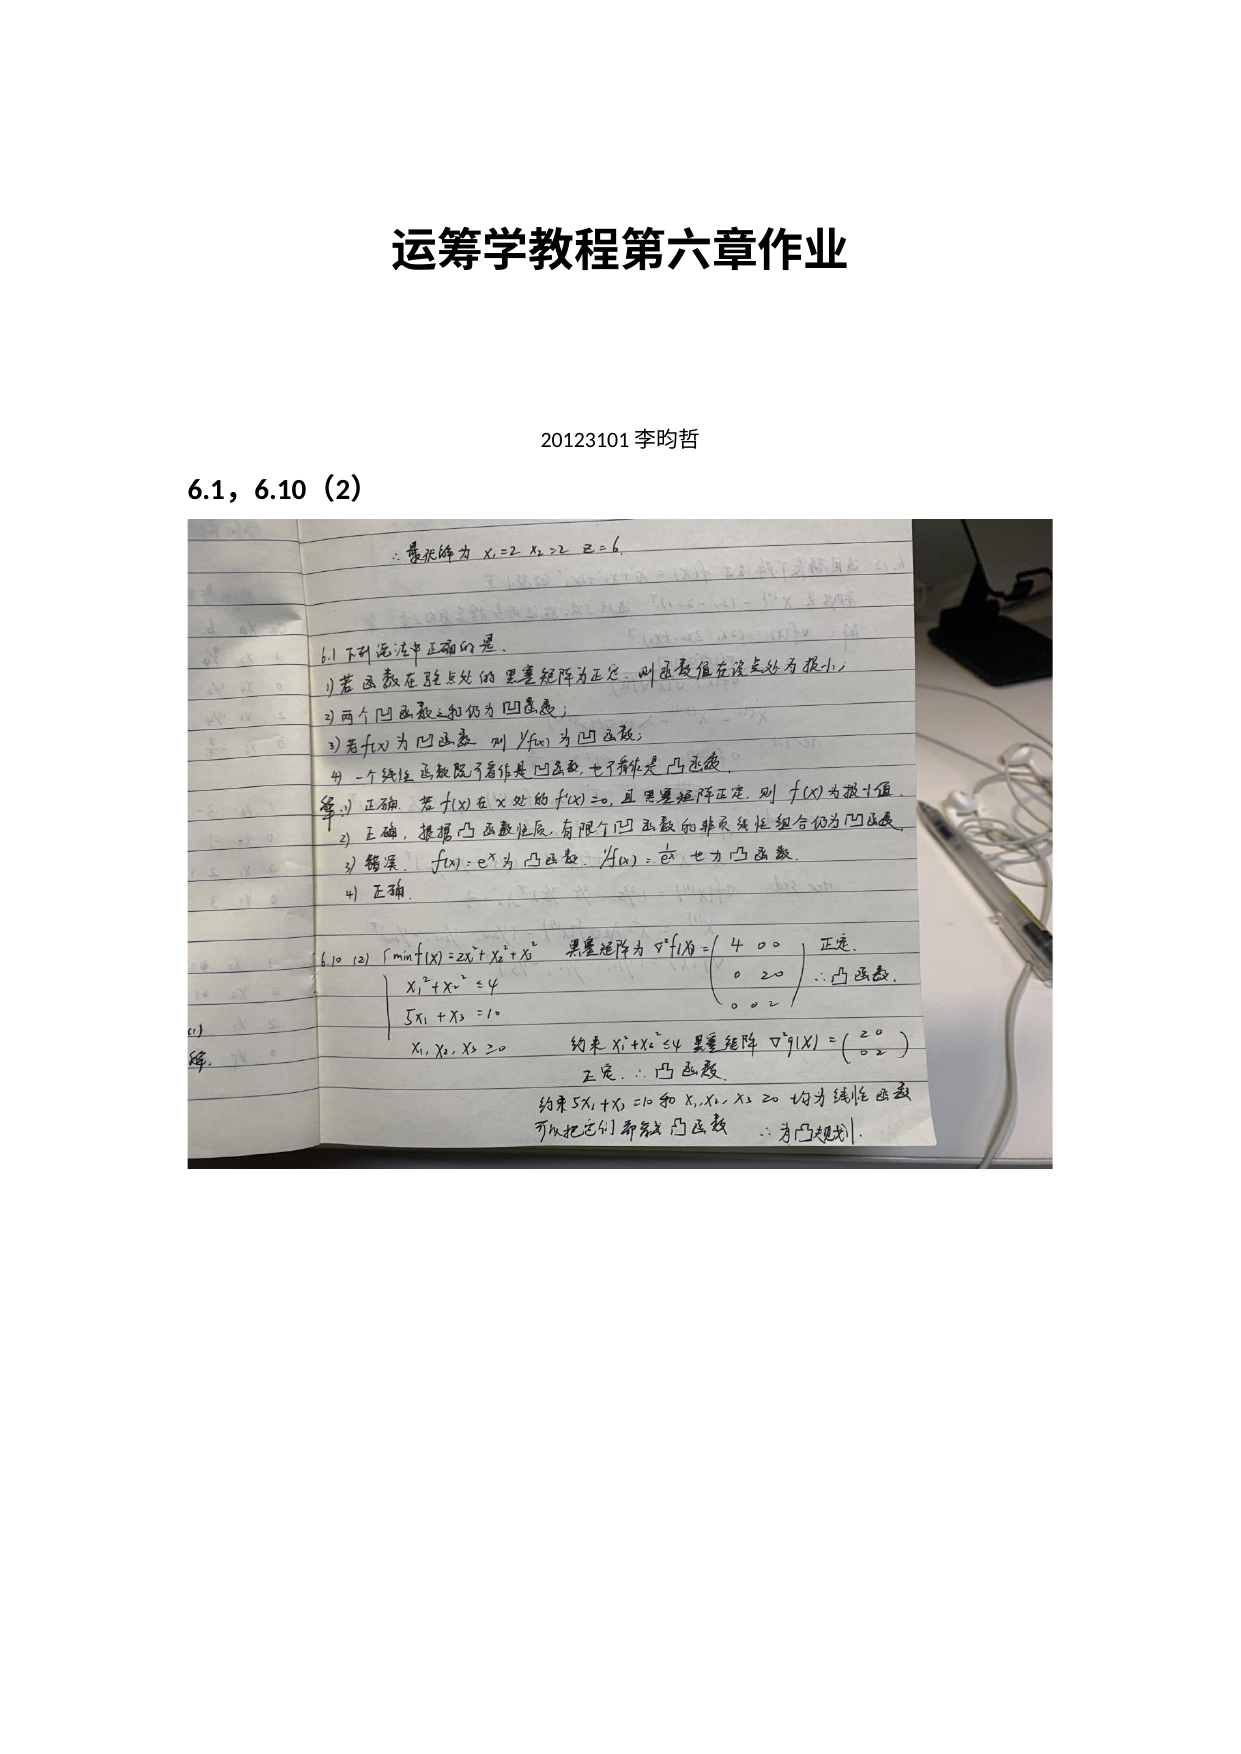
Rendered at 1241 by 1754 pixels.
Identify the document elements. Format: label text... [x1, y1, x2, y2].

text 6.1，6.10（2） [187, 454, 1053, 519]
subtitle 运筹学教程第六章作业 [187, 197, 1053, 295]
text 20123101 李昀哲 [187, 422, 1053, 454]
picture [187, 519, 1053, 1169]
